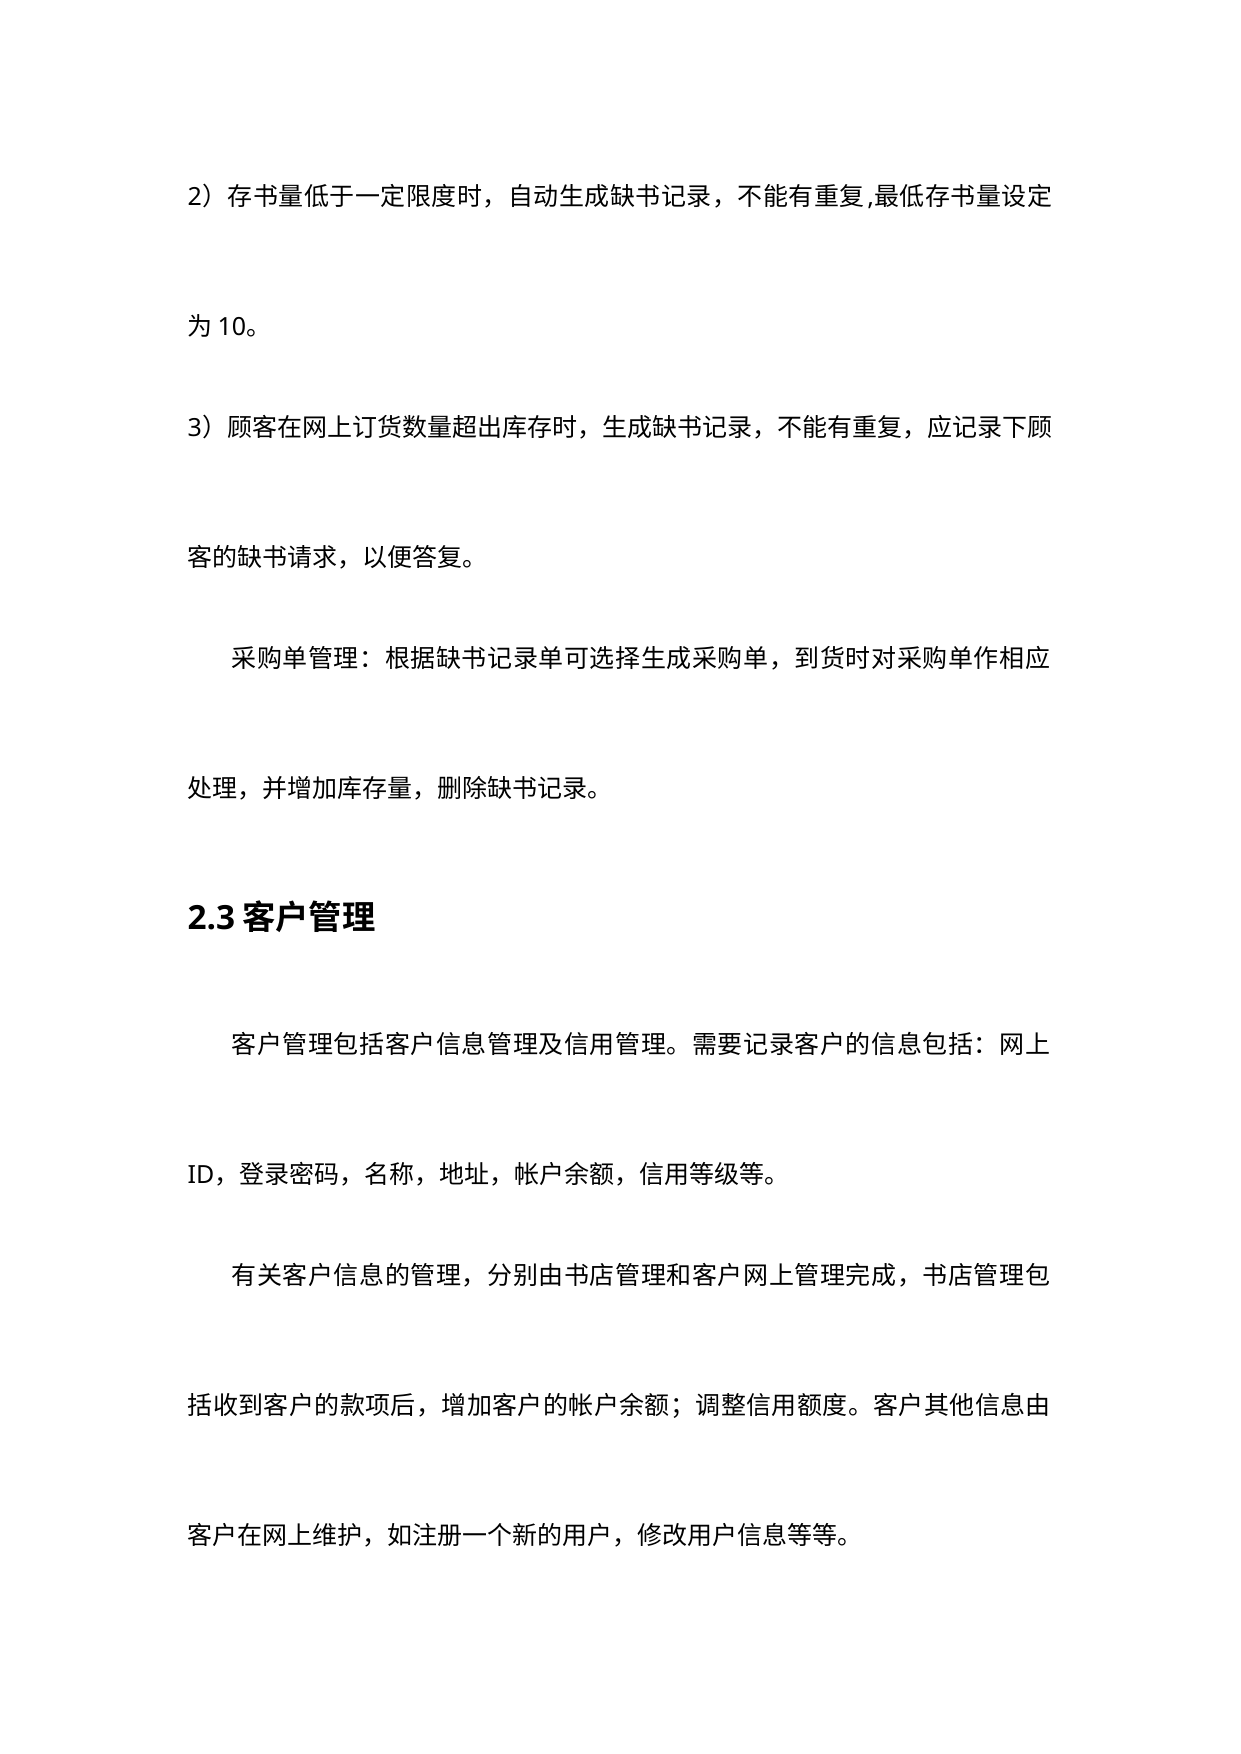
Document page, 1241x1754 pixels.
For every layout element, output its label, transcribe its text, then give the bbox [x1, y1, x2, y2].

text 采购单管理：根据缺书记录单可选择生成采购单，到货时对采购单作相应处理，并增加库存量，删除缺书记录。 [187, 624, 1053, 819]
text 2）存书量低于一定限度时，自动生成缺书记录，不能有重复,最低存书量设定为10。 [187, 162, 1053, 357]
text 有关客户信息的管理，分别由书店管理和客户网上管理完成，书店管理包括收到客户的款项后，增加客户的帐户余额；调整信用额度。客户其他信息由客户在网上维护，如注册一个新的用户，修改用户信息等等。 [187, 1241, 1053, 1566]
text 客户管理包括客户信息管理及信用管理。需要记录客户的信息包括：网上ID，登录密码，名称，地址，帐户余额，信用等级等。 [187, 1010, 1053, 1205]
text 3）顾客在网上订货数量超出库存时，生成缺书记录，不能有重复，应记录下顾客的缺书请求，以便答复。 [187, 393, 1053, 588]
subtitle 2.3客户管理 [187, 883, 1053, 948]
